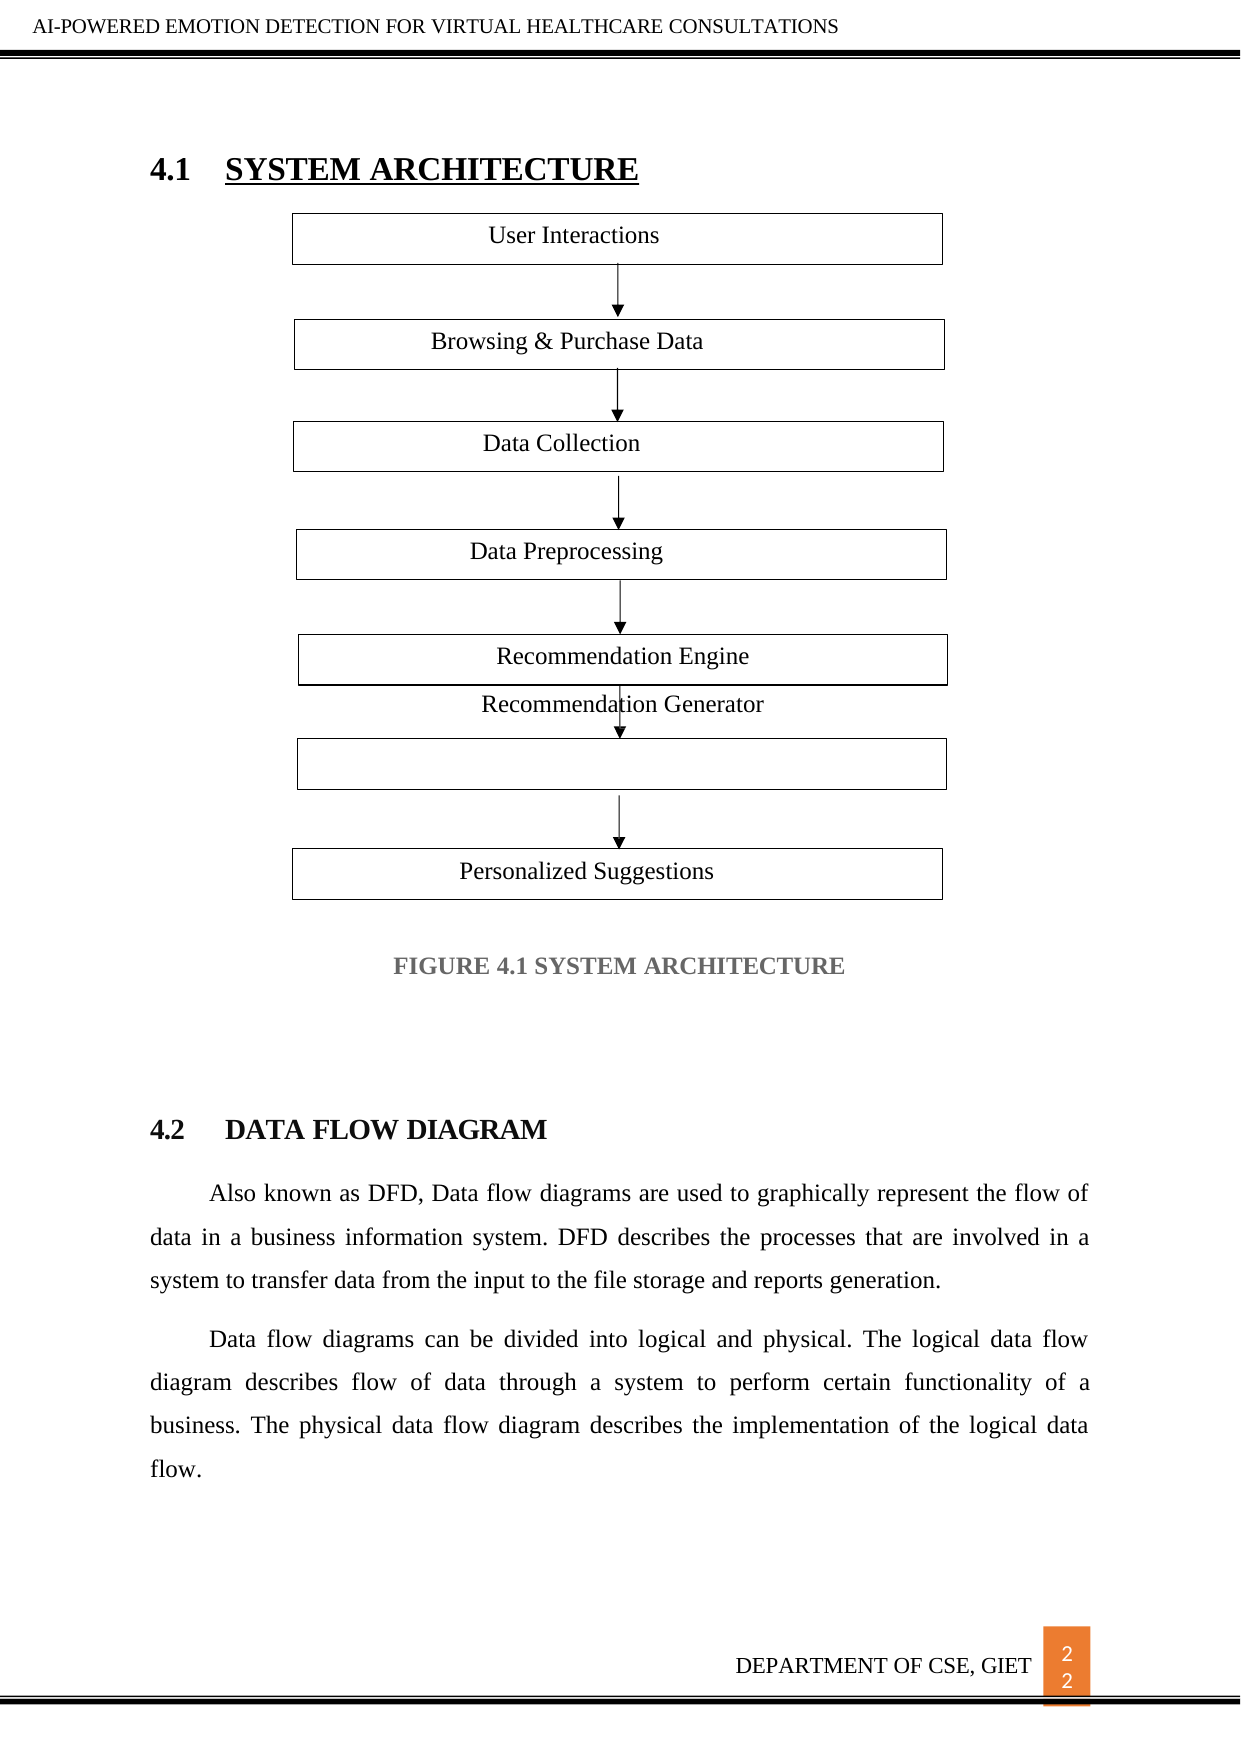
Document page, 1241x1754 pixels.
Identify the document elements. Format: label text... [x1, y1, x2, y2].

text Data flow diagrams can be divided into logical and physical. The logical data flow diagram describes flow of data through a system to perform certain functionality of a business. The physical data flow diagram describes the implementation of the logical data flow. [150, 1324, 1090, 1483]
subtitle SYSTEM ARCHITECTURE [150, 150, 1240, 188]
subtitle DATA FLOW DIAGRAM [150, 1112, 1240, 1145]
text FIGURE 4.1 SYSTEM ARCHITECTURE [393, 951, 1240, 979]
text Also known as DFD, Data flow diagrams are used to graphically represent the flow of data in a business information system. DFD describes the processes that are involved in a system to transfer data from the input to the file storage and reports generation. [150, 1178, 1091, 1294]
